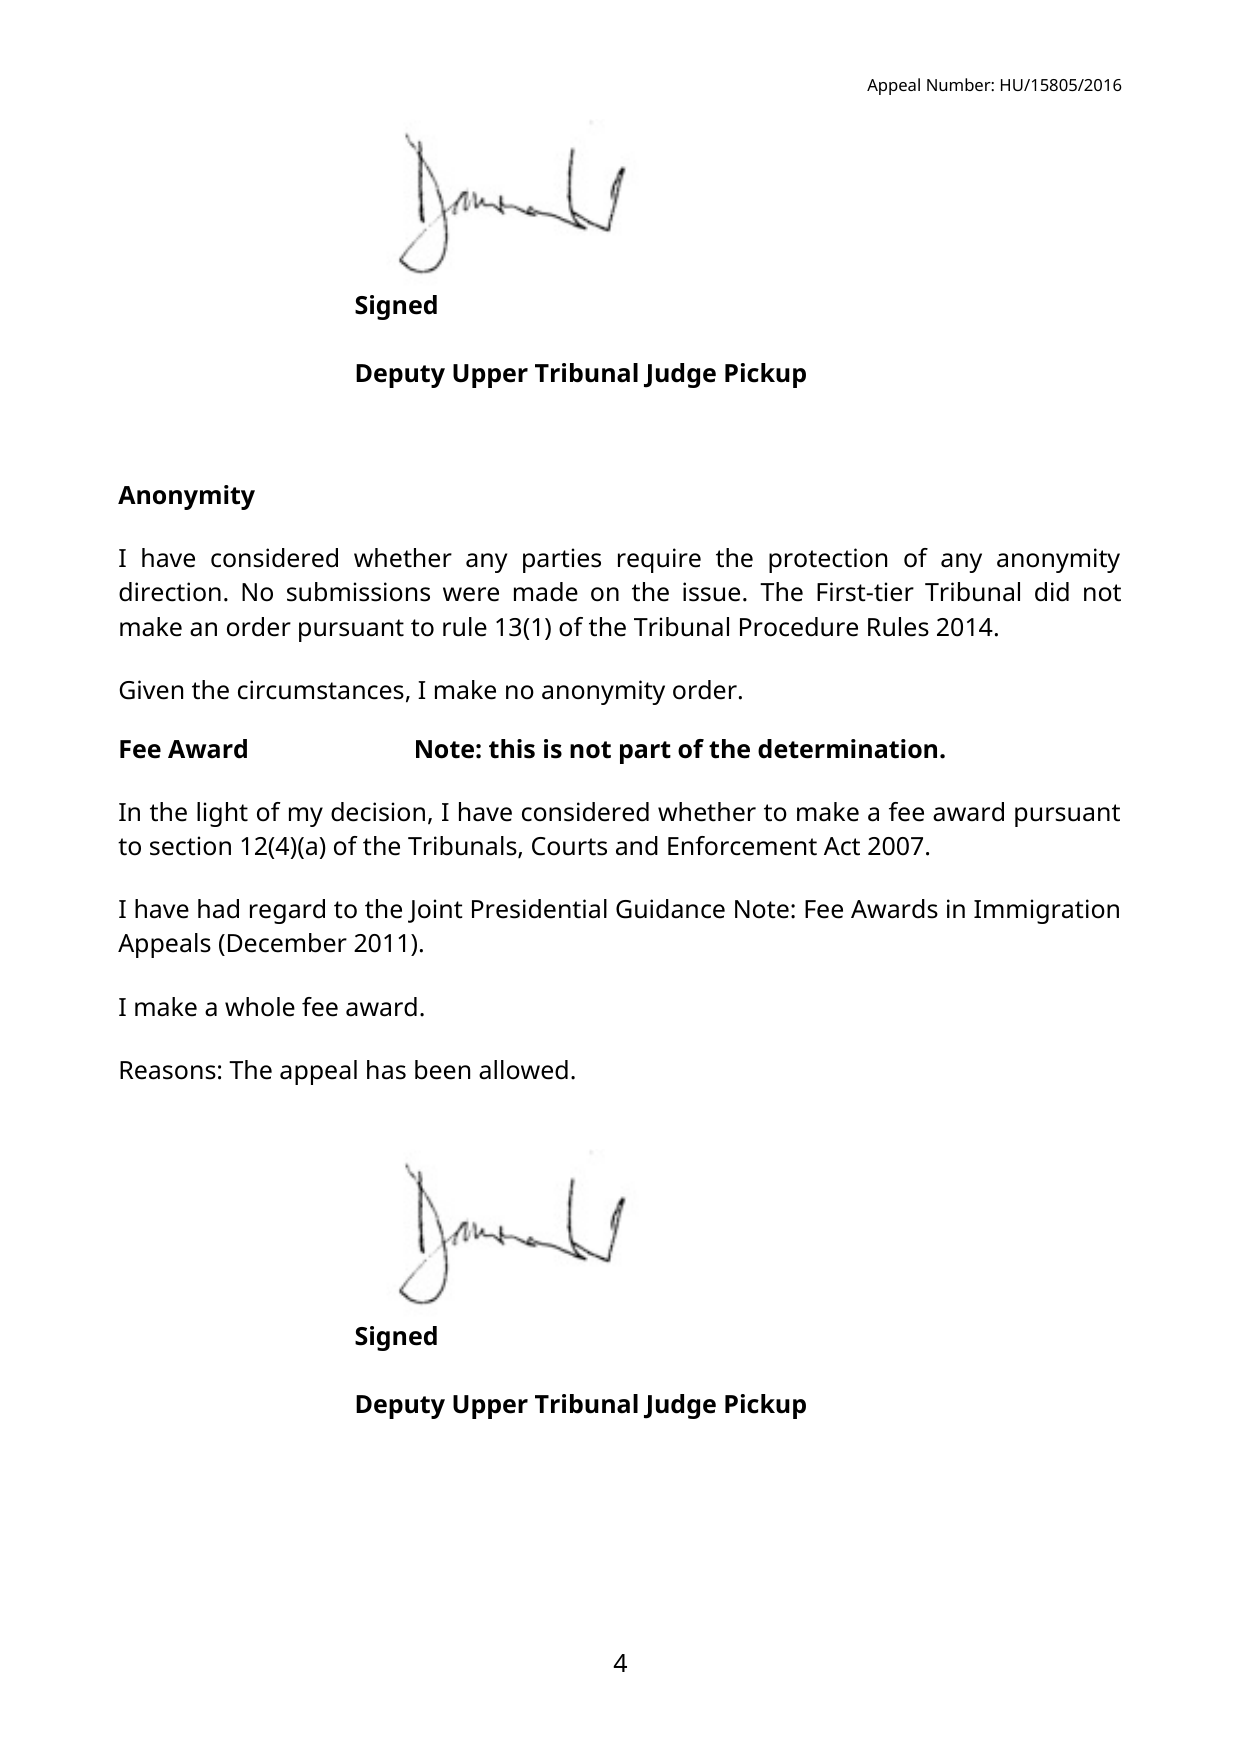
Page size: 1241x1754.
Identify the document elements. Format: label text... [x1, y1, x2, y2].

text I have had regard to the Joint Presidential Guidance Note: Fee Awards in Immigration Appeals (December 2011). [118, 892, 1122, 960]
picture [354, 1149, 679, 1319]
text Anonymity [118, 478, 1122, 512]
text I make a whole fee award. [118, 989, 1122, 1023]
text Deputy Upper Tribunal Judge Pickup [177, 356, 1122, 390]
text Signed [118, 1318, 1122, 1352]
text Deputy Upper Tribunal Judge Pickup [177, 1386, 1122, 1421]
text Fee Award Note: this is not part of the determination. [118, 731, 1122, 766]
picture [354, 119, 679, 288]
text Reasons: The appeal has been allowed. [118, 1052, 1122, 1087]
text I have considered whether any parties require the protection of any anonymity direction. No submissions were made on the issue. The First-tier Tribunal did not make an order pursuant to rule 13(1) of the Tribunal Procedure Rules 2014. [118, 541, 1122, 643]
text Signed [118, 288, 1122, 322]
text Given the circumstances, I make no anonymity order. [118, 672, 1122, 706]
text In the light of my decision, I have considered whether to make a fee award pursuant to section 12(4)(a) of the Tribunals, Courts and Enforcement Act 2007. [118, 795, 1122, 863]
